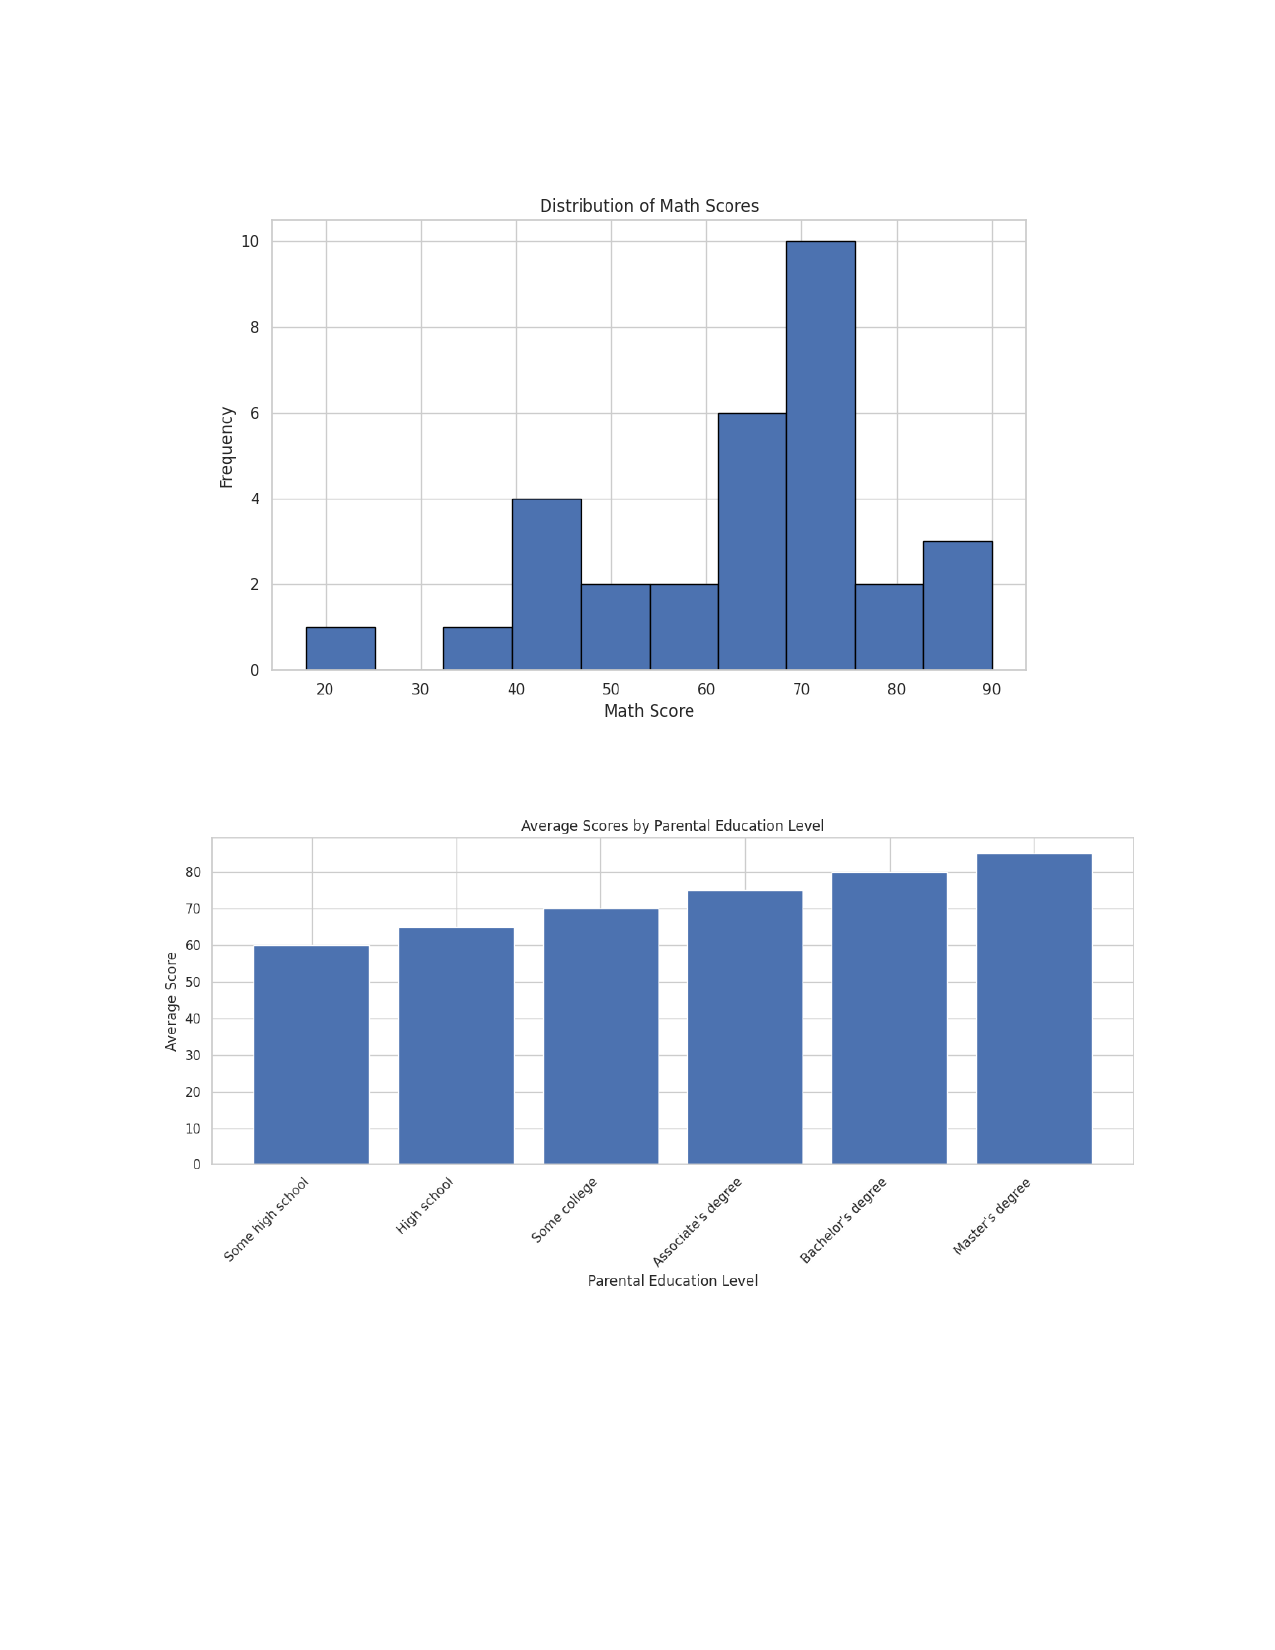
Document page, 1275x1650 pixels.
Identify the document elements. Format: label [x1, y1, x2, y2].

picture [150, 150, 1123, 734]
picture [150, 805, 1148, 1304]
